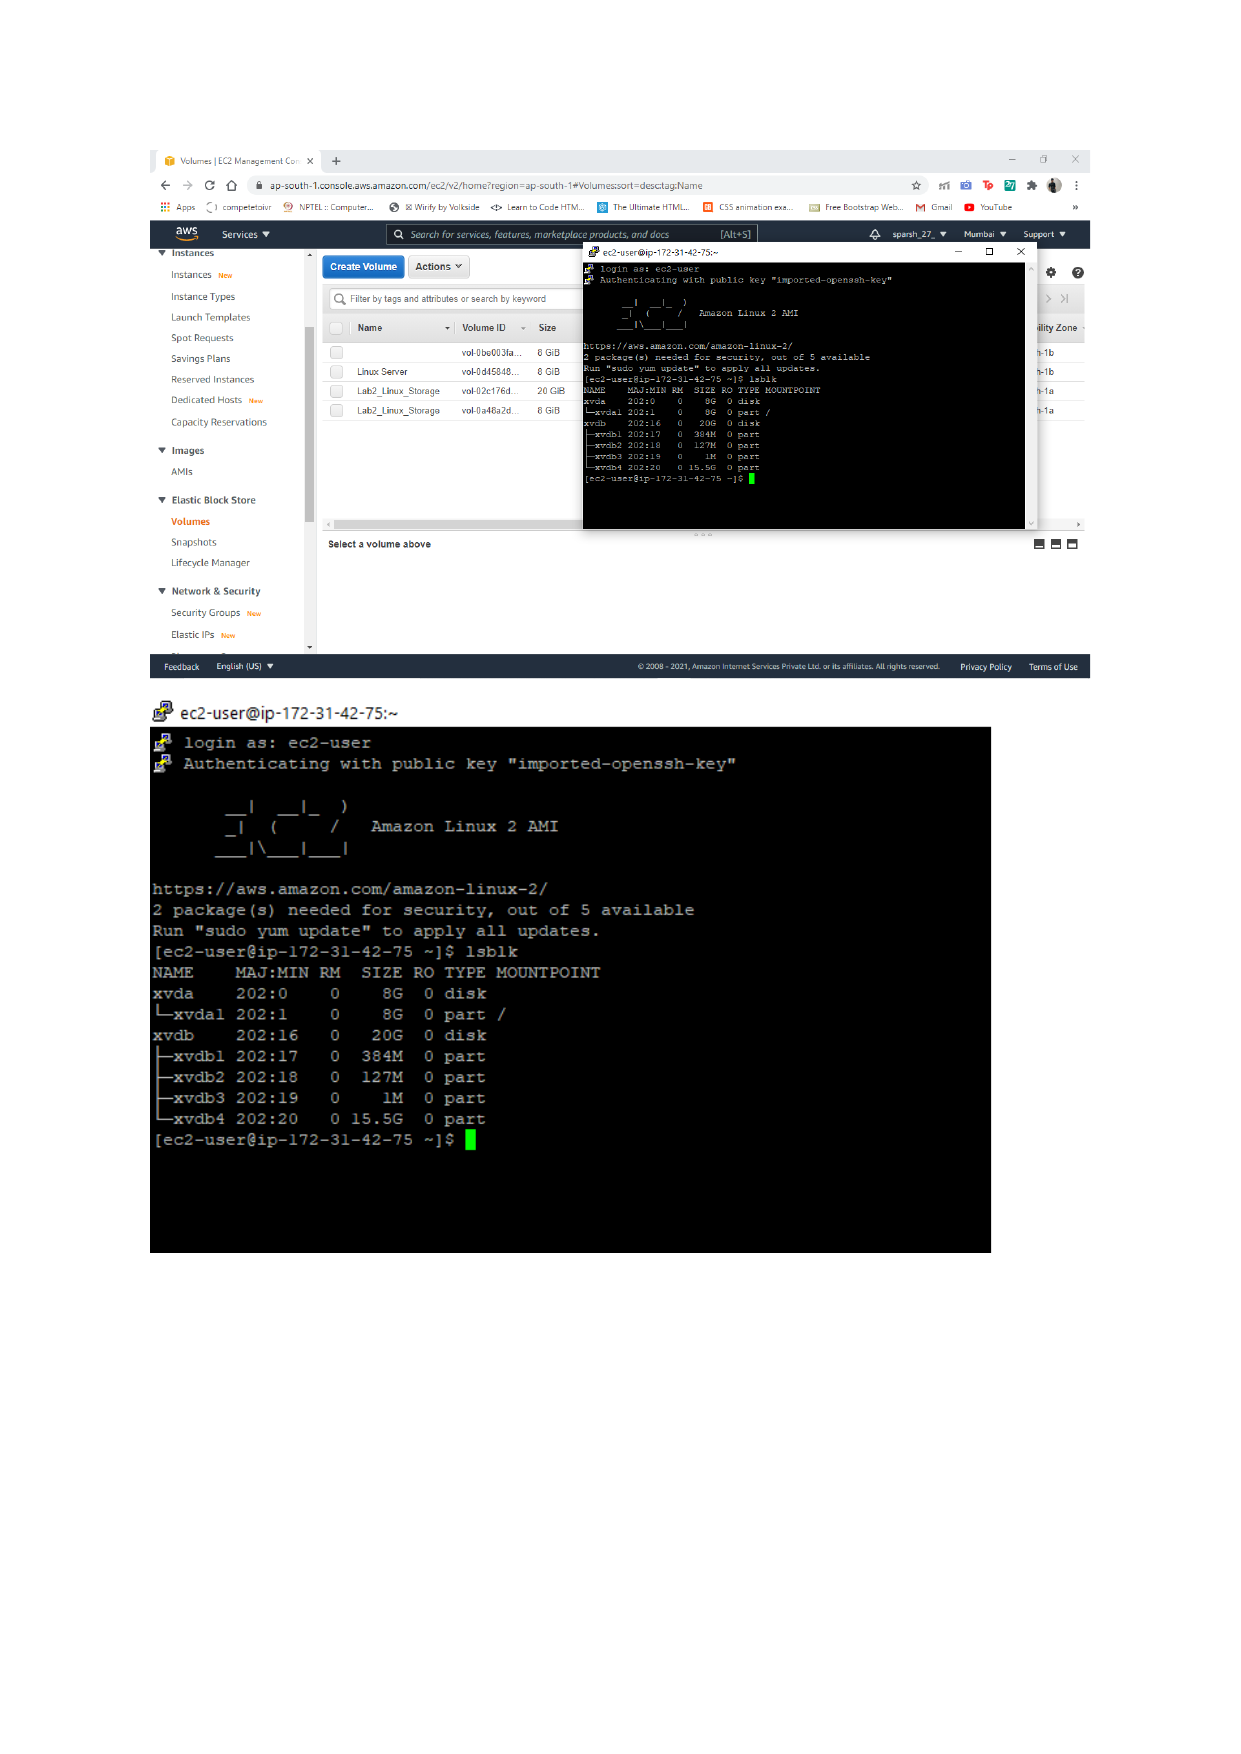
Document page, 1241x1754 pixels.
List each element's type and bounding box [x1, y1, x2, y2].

picture [150, 150, 1091, 679]
picture [150, 697, 992, 1253]
